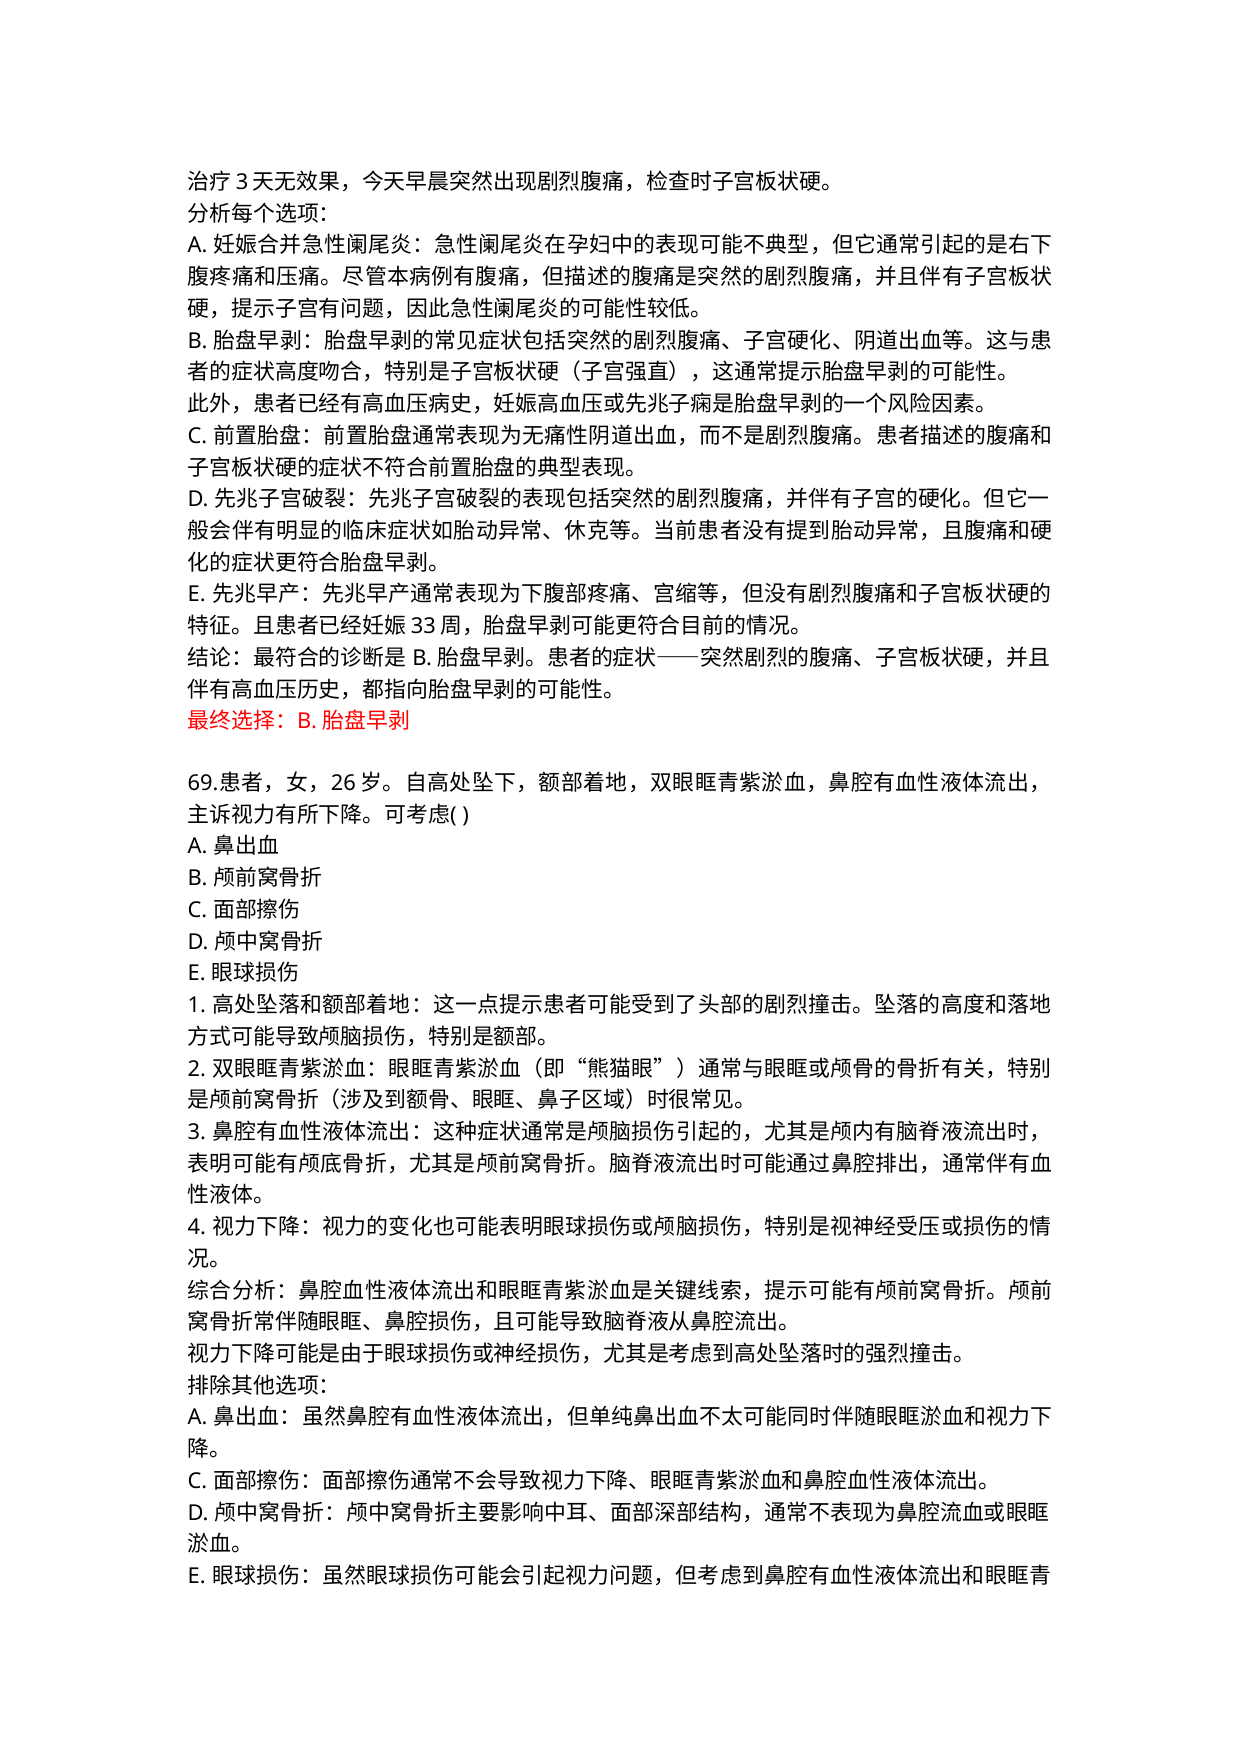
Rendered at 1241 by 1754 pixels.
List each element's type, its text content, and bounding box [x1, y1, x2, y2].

text D. 先兆子宫破裂：先兆子宫破裂的表现包括突然的剧烈腹痛，并伴有子宫的硬化。但它一般会伴有明显的临床症状如胎动异常、休克等。当前患者没有提到胎动异常，且腹痛和硬化的症状更符合胎盘早剥。 [187, 481, 1053, 576]
text 视力下降可能是由于眼球损伤或神经损伤，尤其是考虑到高处坠落时的强烈撞击。 [187, 1336, 1053, 1368]
text 69.患者，女，26岁。自高处坠下，额部着地，双眼眶青紫淤血，鼻腔有血性液体流出，主诉视力有所下降。可考虑( ) [187, 765, 1053, 828]
text C. 面部擦伤 [187, 892, 1053, 924]
text C. 面部擦伤：面部擦伤通常不会导致视力下降、眼眶青紫淤血和鼻腔血性液体流出。 [187, 1463, 1053, 1494]
text E. 眼球损伤 [187, 955, 1053, 987]
text 结论：最符合的诊断是 B. 胎盘早剥。患者的症状——突然剧烈的腹痛、子宫板状硬，并且伴有高血压历史，都指向胎盘早剥的可能性。 [187, 640, 1053, 703]
text C. 前置胎盘：前置胎盘通常表现为无痛性阴道出血，而不是剧烈腹痛。患者描述的腹痛和子宫板状硬的症状不符合前置胎盘的典型表现。 [187, 418, 1053, 481]
text 综合分析：鼻腔血性液体流出和眼眶青紫淤血是关键线索，提示可能有颅前窝骨折。颅前窝骨折常伴随眼眶、鼻腔损伤，且可能导致脑脊液从鼻腔流出。 [187, 1273, 1053, 1336]
text 2. 双眼眶青紫淤血：眼眶青紫淤血（即“熊猫眼”）通常与眼眶或颅骨的骨折有关，特别是颅前窝骨折（涉及到额骨、眼眶、鼻子区域）时很常见。 [187, 1051, 1053, 1114]
text B. 颅前窝骨折 [187, 860, 1053, 892]
text 治疗3天无效果，今天早晨突然出现剧烈腹痛，检查时子宫板状硬。 [179, 162, 1061, 196]
text 3. 鼻腔有血性液体流出：这种症状通常是颅脑损伤引起的，尤其是颅内有脑脊液流出时，表明可能有颅底骨折，尤其是颅前窝骨折。脑脊液流出时可能通过鼻腔排出，通常伴有血性液体。 [187, 1114, 1053, 1209]
text A. 鼻出血：虽然鼻腔有血性液体流出，但单纯鼻出血不太可能同时伴随眼眶淤血和视力下降。 [187, 1399, 1053, 1463]
text 4. 视力下降：视力的变化也可能表明眼球损伤或颅脑损伤，特别是视神经受压或损伤的情况。 [187, 1209, 1053, 1273]
text 排除其他选项： [187, 1368, 1053, 1399]
text A. 妊娠合并急性阑尾炎：急性阑尾炎在孕妇中的表现可能不典型，但它通常引起的是右下腹疼痛和压痛。尽管本病例有腹痛，但描述的腹痛是突然的剧烈腹痛，并且伴有子宫板状硬，提示子宫有问题，因此急性阑尾炎的可能性较低。 [187, 227, 1053, 323]
text 1. 高处坠落和额部着地：这一点提示患者可能受到了头部的剧烈撞击。坠落的高度和落地方式可能导致颅脑损伤，特别是额部。 [187, 987, 1053, 1051]
text 此外，患者已经有高血压病史，妊娠高血压或先兆子痫是胎盘早剥的一个风险因素。 [187, 386, 1053, 418]
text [179, 1558, 1061, 1592]
text 最终选择：B. 胎盘早剥 [187, 703, 1053, 735]
text B. 胎盘早剥：胎盘早剥的常见症状包括突然的剧烈腹痛、子宫硬化、阴道出血等。这与患者的症状高度吻合，特别是子宫板状硬（子宫强直），这通常提示胎盘早剥的可能性。 [187, 323, 1053, 386]
text E. 先兆早产：先兆早产通常表现为下腹部疼痛、宫缩等，但没有剧烈腹痛和子宫板状硬的特征。且患者已经妊娠33周，胎盘早剥可能更符合目前的情况。 [187, 576, 1053, 640]
text 分析每个选项： [187, 196, 1053, 227]
text D. 颅中窝骨折：颅中窝骨折主要影响中耳、面部深部结构，通常不表现为鼻腔流血或眼眶淤血。 [187, 1494, 1053, 1558]
text D. 颅中窝骨折 [187, 924, 1053, 955]
text A. 鼻出血 [187, 828, 1053, 860]
